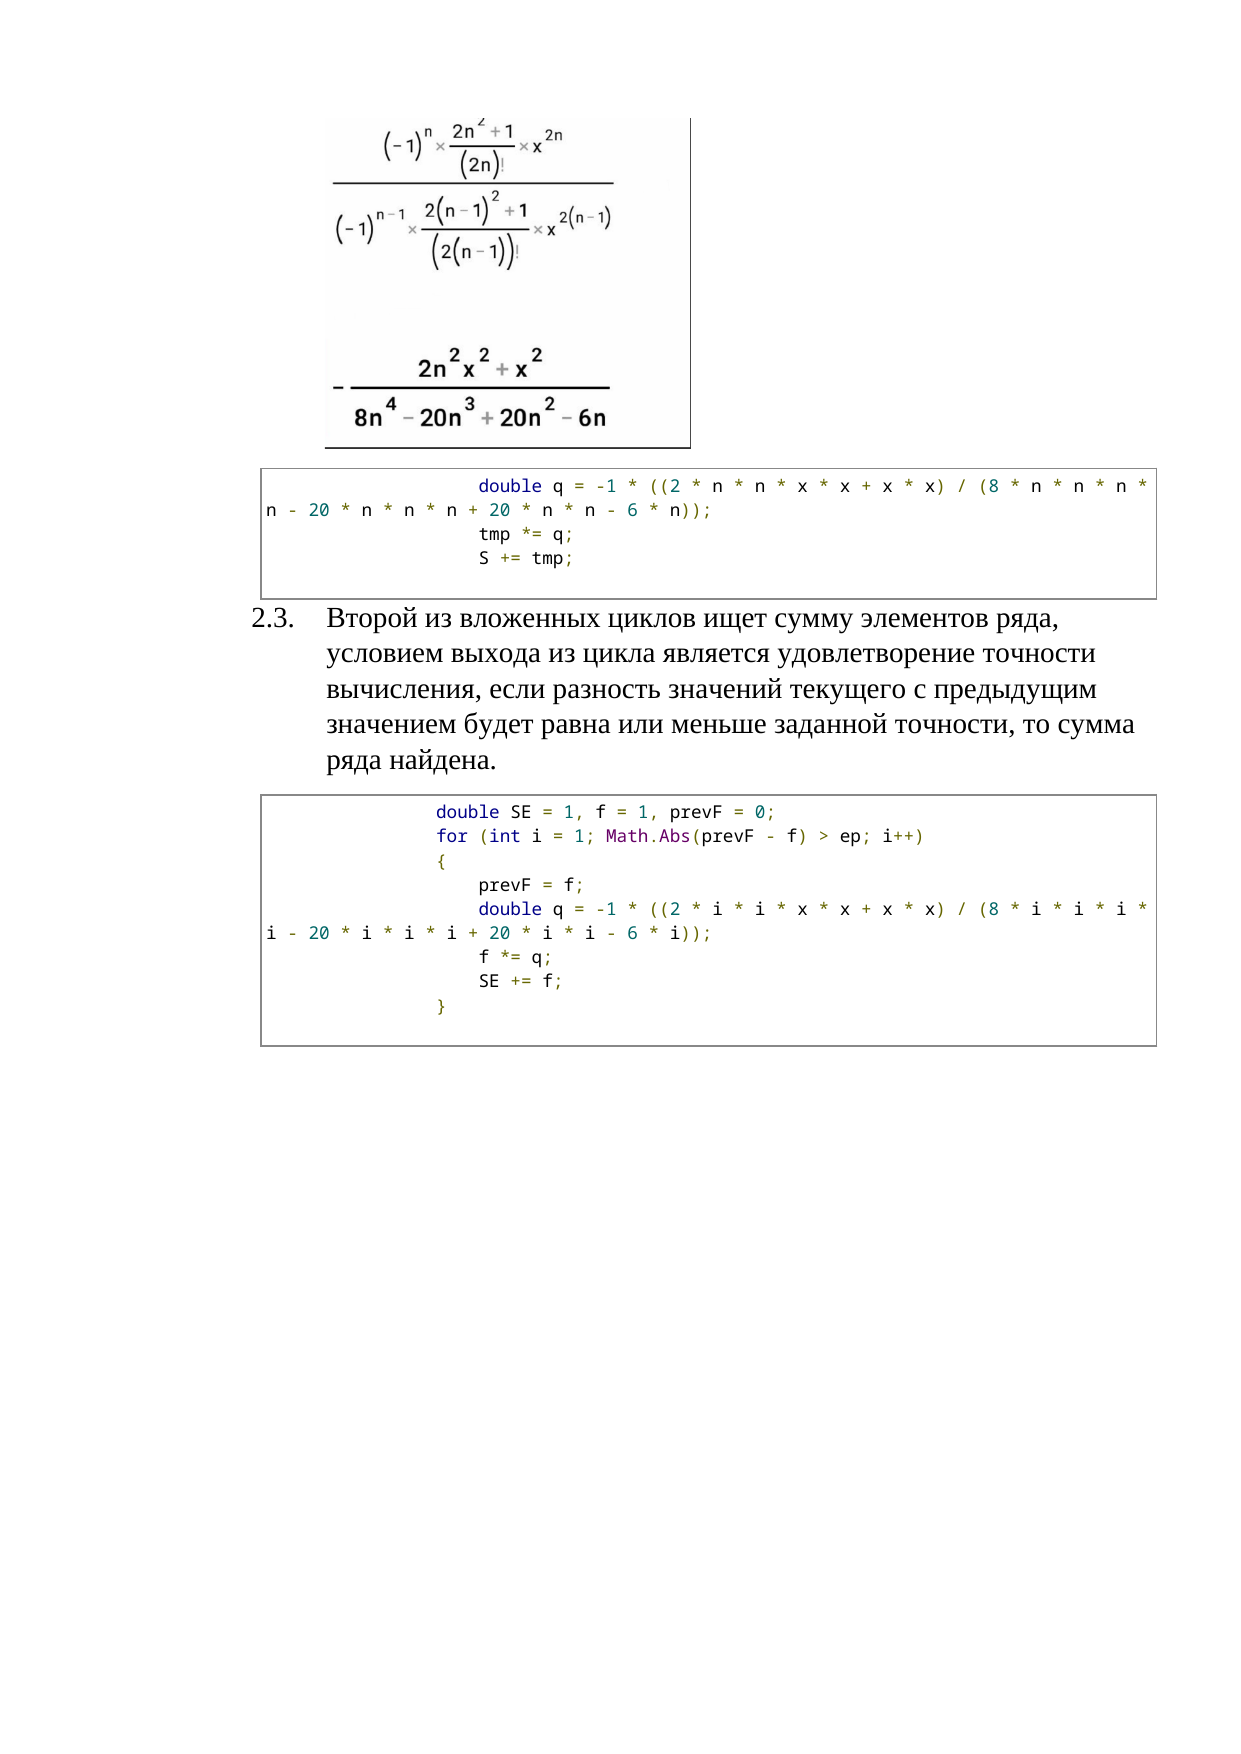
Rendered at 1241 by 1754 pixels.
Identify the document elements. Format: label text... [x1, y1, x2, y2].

text tmp *= q; [262, 516, 1156, 540]
text prevF = f; [262, 866, 1156, 891]
text f *= q; [262, 939, 1156, 963]
text S += tmp; [262, 540, 1156, 570]
text double q = -1 * ((2 * i * i * x * x + x * x) / (8 * i * i * i * i - 20 * i * i * i + 20 * i * i - 6 * i)); [262, 891, 1156, 939]
text double SE = 1, f = 1, prevF = 0; [262, 796, 1156, 818]
text for (int i = 1; Math.Abs(prevF - f) > ep; i++) [262, 818, 1156, 842]
list Второй из вложенных циклов ищет сумму элементов ряда, условием выхода из цикла является удовлетворение точности вычисления, если разность значений текущего с предыдущим значением будет равна или меньше заданной точности, то сумма ряда найдена. [251, 600, 1152, 775]
text SE += f; [262, 963, 1156, 987]
picture [324, 118, 691, 449]
text { [262, 842, 1156, 866]
text double q = -1 * ((2 * n * n * x * x + x * x) / (8 * n * n * n * n - 20 * n * n * n + 20 * n * n - 6 * n)); [262, 469, 1156, 516]
text } [262, 987, 1156, 1017]
